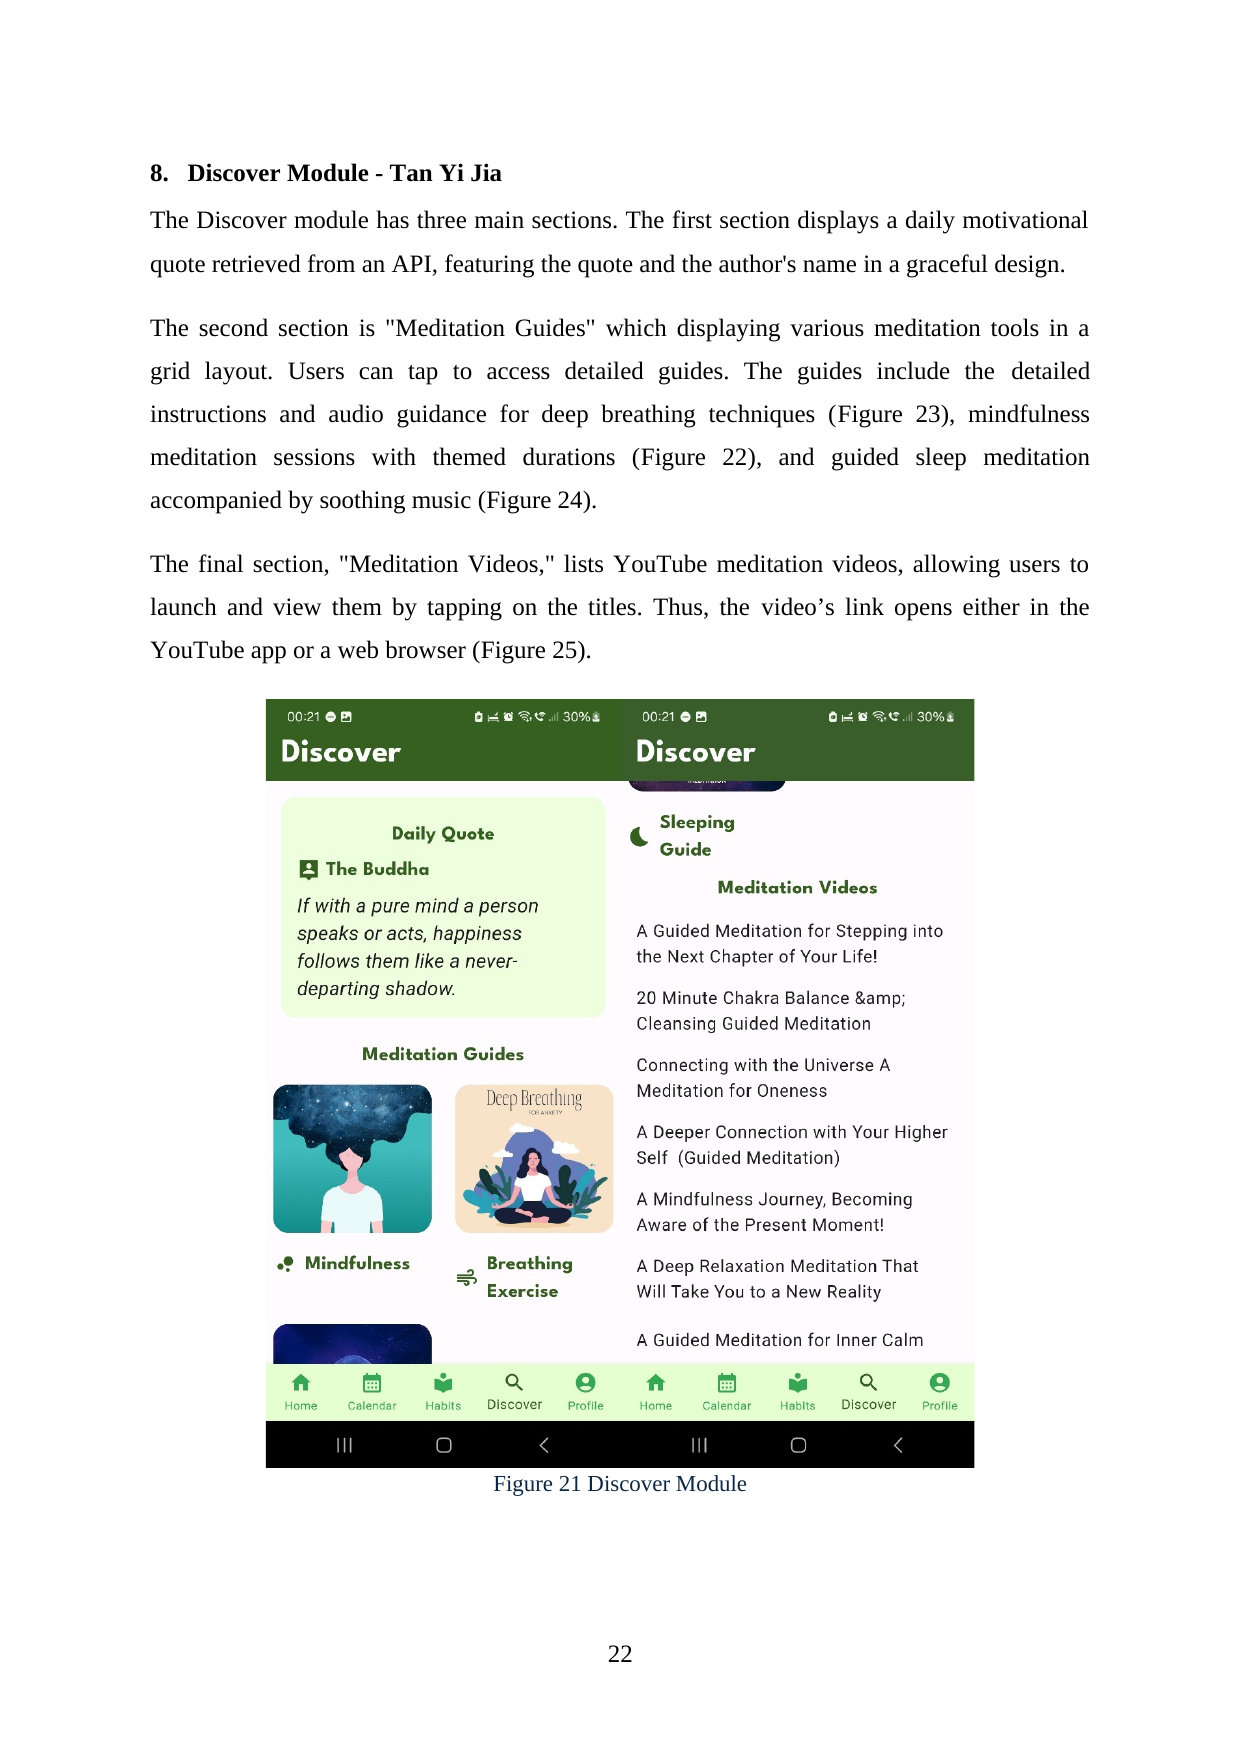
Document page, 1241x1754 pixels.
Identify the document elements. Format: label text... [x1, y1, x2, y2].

text Figure 21 Discover Module [150, 1469, 1090, 1496]
text The final section, "Meditation Videos," lists YouTube meditation videos, allowing users to launch and view them by tapping on the titles. Thus, the video’s link opens either in the YouTube app or a web browser (Figure 25). [150, 549, 1090, 664]
text The Discover module has three main sections. The first section displays a daily motivational quote retrieved from an API, featuring the quote and the author's name in a graceful design. [150, 206, 1090, 277]
text The second section is "Meditation Guides" which displaying various meditation tools in a grid layout. Users can tap to access detailed guides. The guides include the detailed instructions and audio guidance for deep breathing techniques (Figure 23), mindfulness meditation sessions with themed durations (Figure 22), and guided sleep meditation accompanied by soothing music (Figure 24). [150, 313, 1090, 514]
subtitle Discover Module - Tan Yi Jia [150, 158, 1090, 187]
picture [265, 699, 975, 1468]
